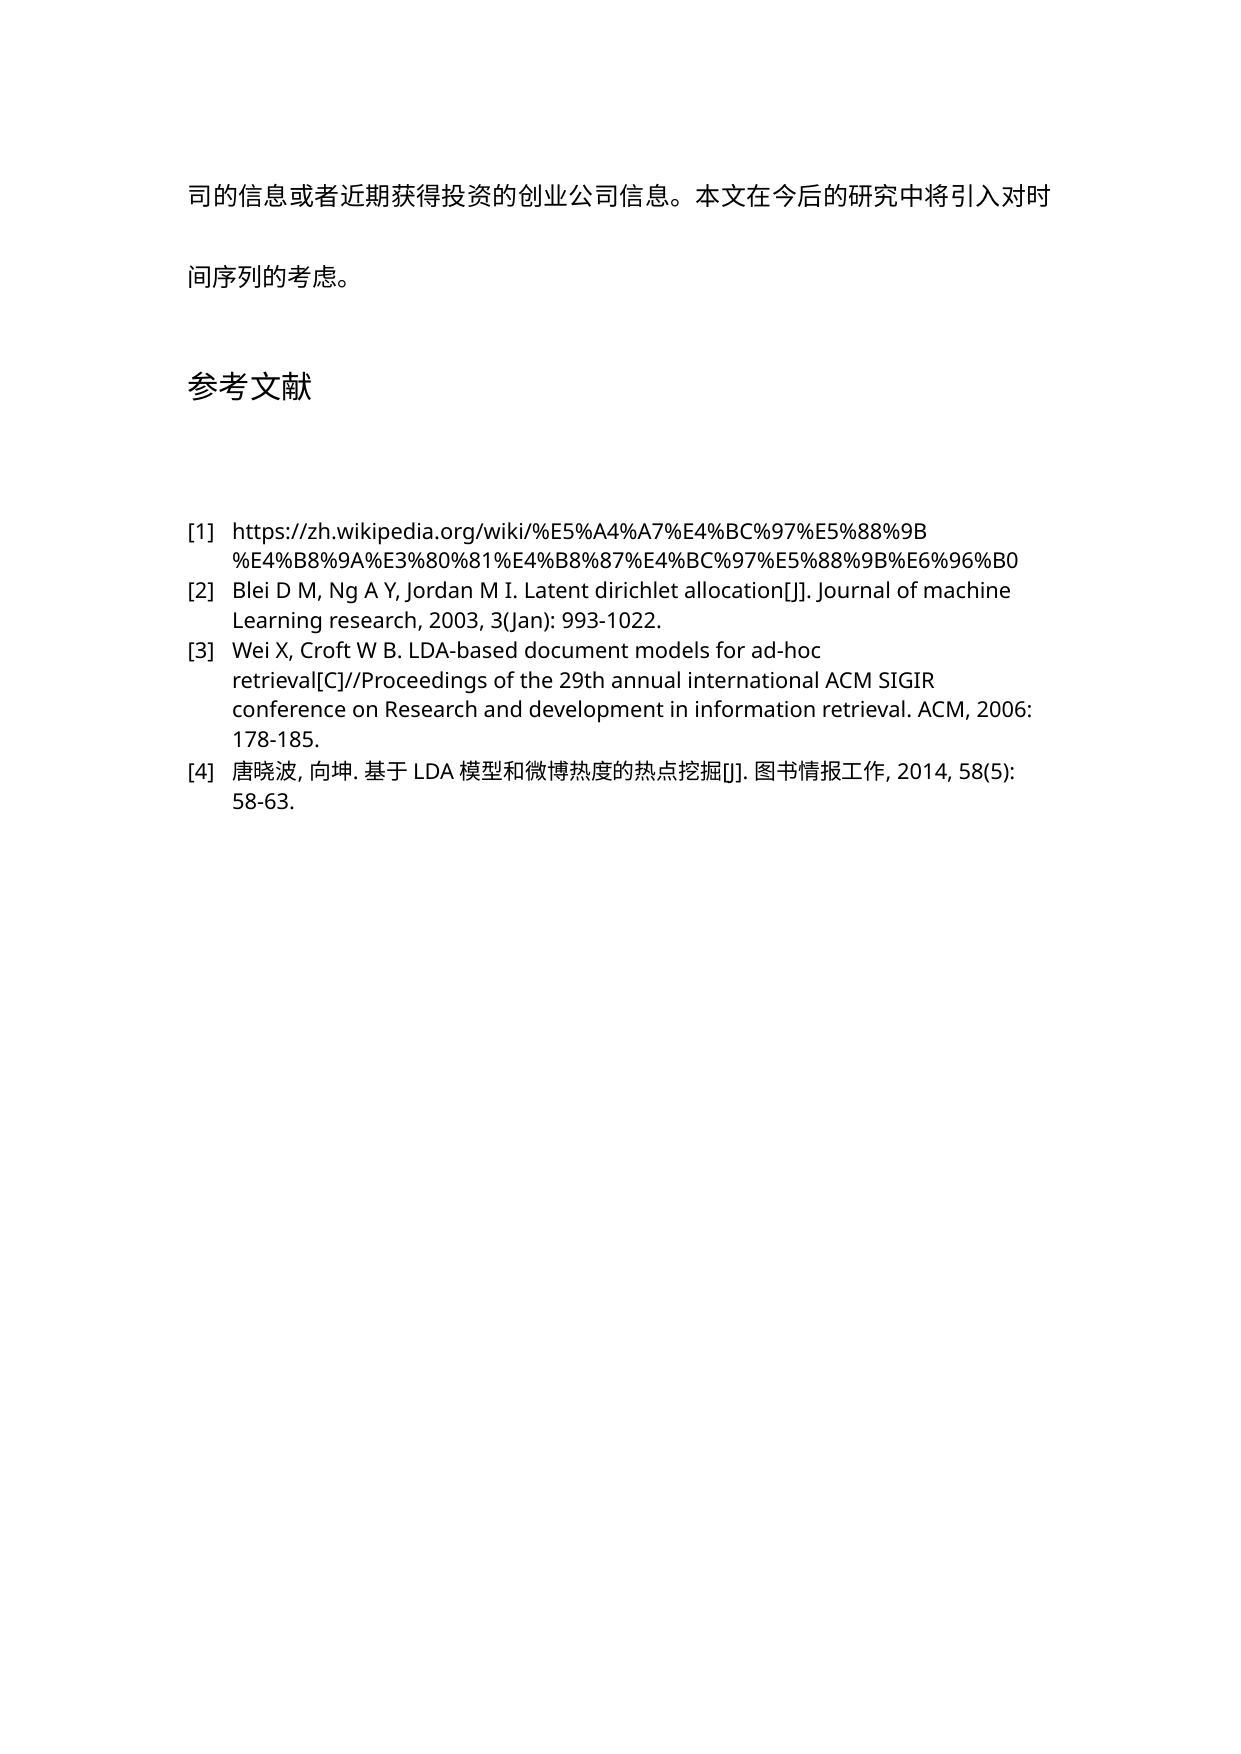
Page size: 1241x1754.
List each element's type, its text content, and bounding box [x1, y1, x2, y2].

list 唐晓波, 向坤. 基于 LDA 模型和微博热度的热点挖掘[J]. 图书情报工作, 2014, 58(5): 58-63. [187, 754, 1053, 816]
list Blei D M, Ng A Y, Jordan M I. Latent dirichlet allocation[J]. Journal of machine Learning research, 2003, 3(Jan): 993-1022. [187, 575, 1053, 635]
list https://zh.wikipedia.org/wiki/%E5%A4%A7%E4%BC%97%E5%88%9B%E4%B8%9A%E3%80%81%E4%B8%87%E4%BC%97%E5%88%9B%E6%96%B0 [187, 516, 1053, 575]
subtitle 参考文献 [187, 353, 1053, 418]
list Wei X, Croft W B. LDA-based document models for ad-hoc retrieval[C]//Proceedings of the 29th annual international ACM SIGIR conference on Research and development in information retrieval. ACM, 2006: 178-185. [187, 635, 1053, 754]
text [187, 162, 1053, 308]
